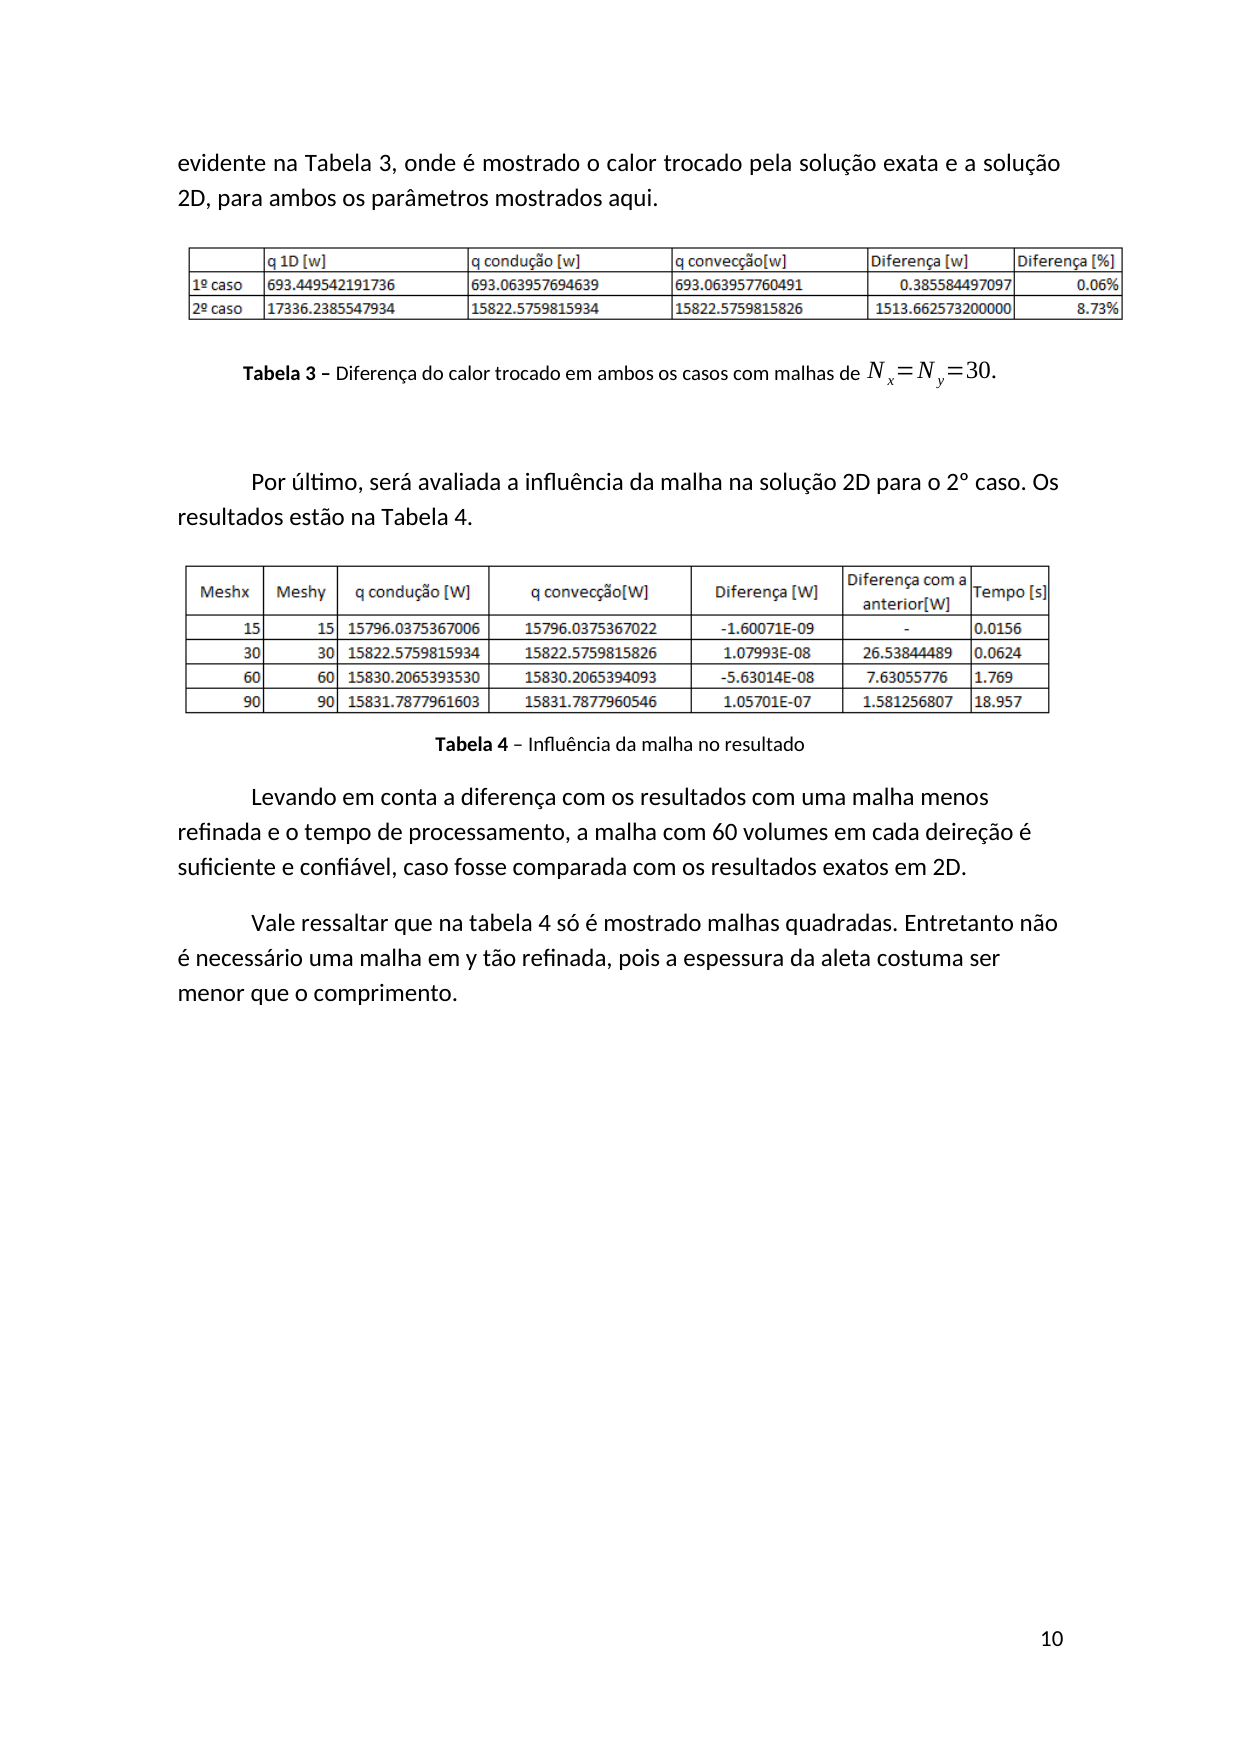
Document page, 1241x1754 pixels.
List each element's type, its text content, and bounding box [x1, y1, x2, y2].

picture [177, 557, 1063, 728]
picture [177, 238, 1131, 333]
text Tabela 3 – Diferença do calor trocado em ambos os casos com malhas de [177, 357, 1063, 388]
text Levando em conta a diferença com os resultados com uma malha menos refinada e o tempo de processamento, a malha com 60 volumes em cada deireção é suficiente e confiável, caso fosse comparada com os resultados exatos em 2D. [177, 781, 1063, 882]
text Por último, será avaliada a influência da malha na solução 2D para o 2º caso. Os resultados estão na Tabela 4. [177, 466, 1063, 532]
text Tabela 4 – Influência da malha no resultado [177, 728, 1063, 757]
text Vale ressaltar que na tabela 4 só é mostrado malhas quadradas. Entretanto não é necessário uma malha em y tão refinada, pois a espessura da aleta costuma ser menor que o comprimento. [177, 907, 1063, 1008]
